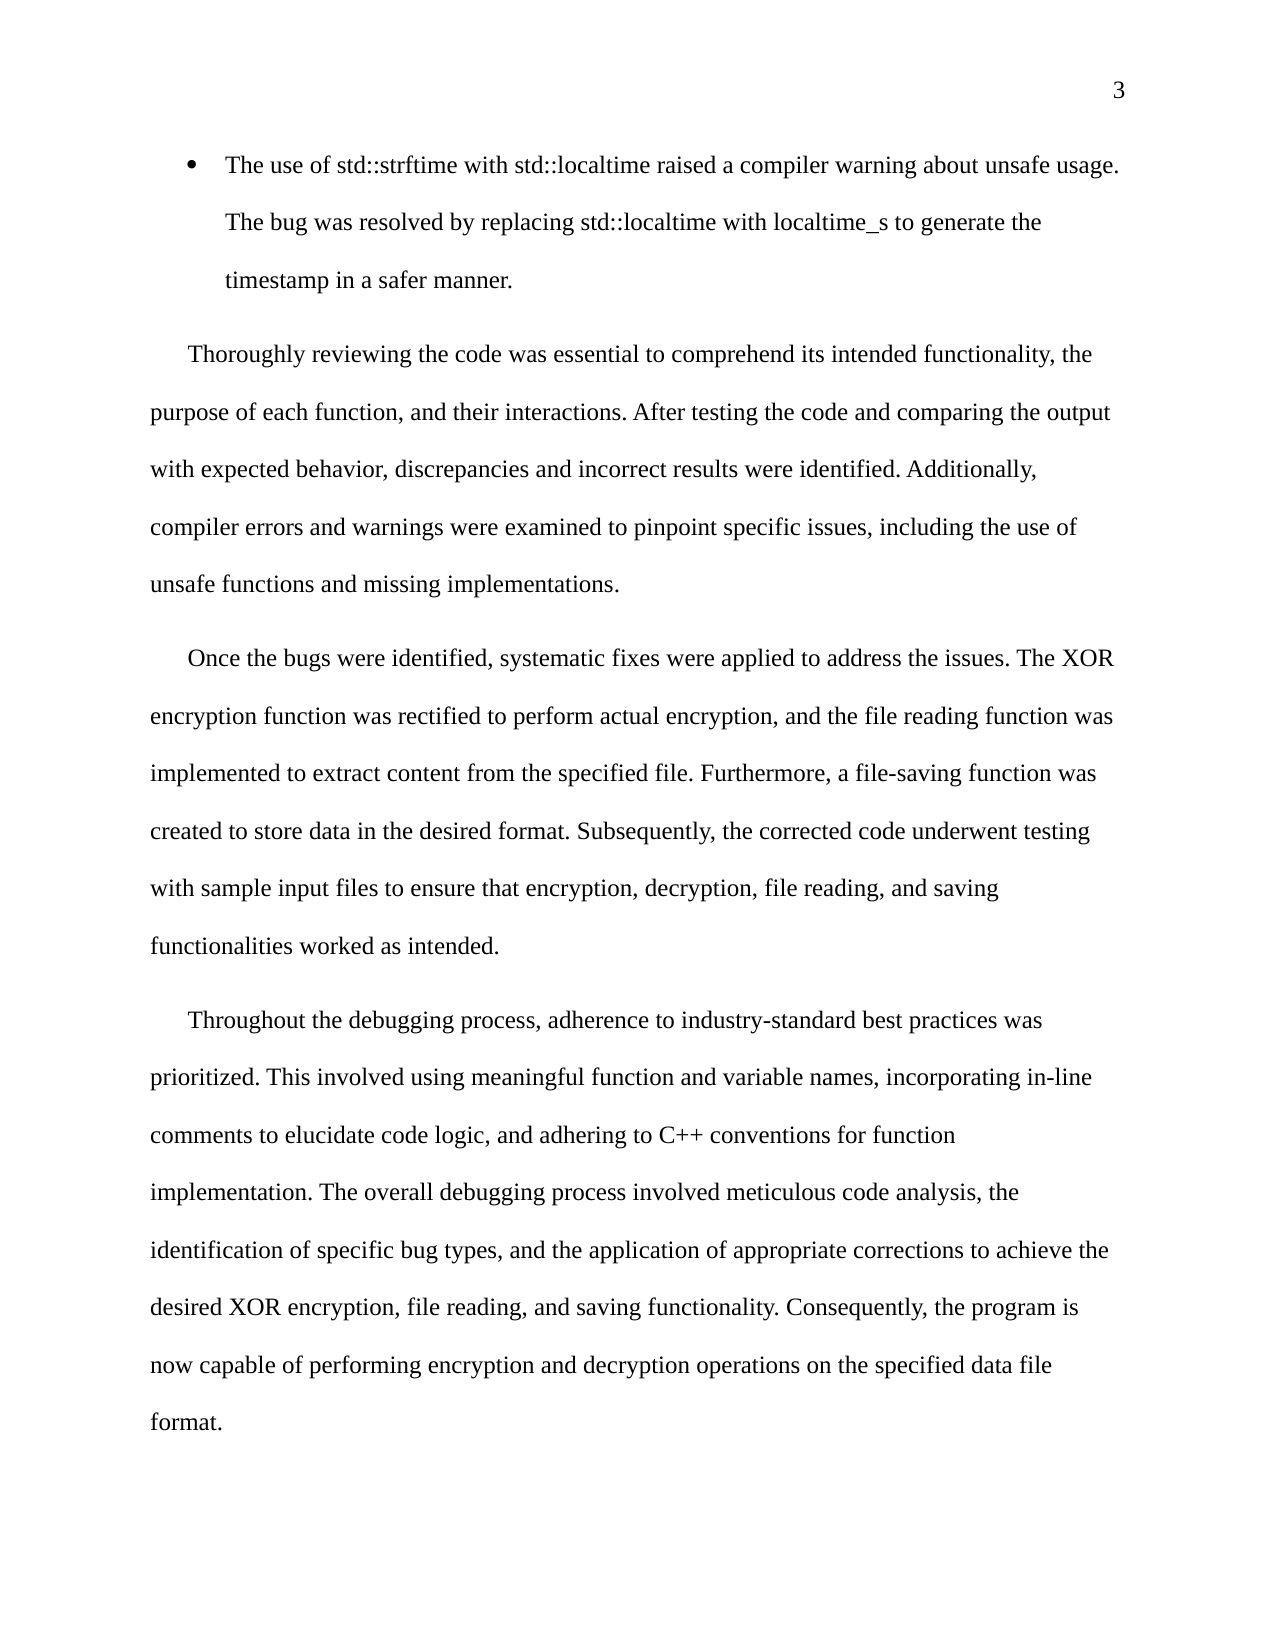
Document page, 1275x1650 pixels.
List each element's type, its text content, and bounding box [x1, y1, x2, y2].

text Once the bugs were identified, systematic fixes were applied to address the issues. The XOR encryption function was rectified to perform actual encryption, and the file reading function was implemented to extract content from the specified file. Furthermore, a file-saving function was created to store data in the desired format. Subsequently, the corrected code underwent testing with sample input files to ensure that encryption, decryption, file reading, and saving functionalities worked as intended. [150, 643, 1125, 959]
list The use of std::strftime with std::localtime raised a compiler warning about unsafe usage. The bug was resolved by replacing std::localtime with localtime_s to generate the timestamp in a safer manner. [187, 150, 1125, 294]
text Thoroughly reviewing the code was essential to comprehend its intended functionality, the purpose of each function, and their interactions. After testing the code and comparing the output with expected behavior, discrepancies and incorrect results were identified. Additionally, compiler errors and warnings were examined to pinpoint specific issues, including the use of unsafe functions and missing implementations. [150, 339, 1125, 598]
text Throughout the debugging process, adherence to industry-standard best practices was prioritized. This involved using meaningful function and variable names, incorporating in-line comments to elucidate code logic, and adhering to C++ conventions for function implementation. The overall debugging process involved meticulous code analysis, the identification of specific bug types, and the application of appropriate corrections to achieve the desired XOR encryption, file reading, and saving functionality. Consequently, the program is now capable of performing encryption and decryption operations on the specified data file format. [150, 1005, 1125, 1436]
